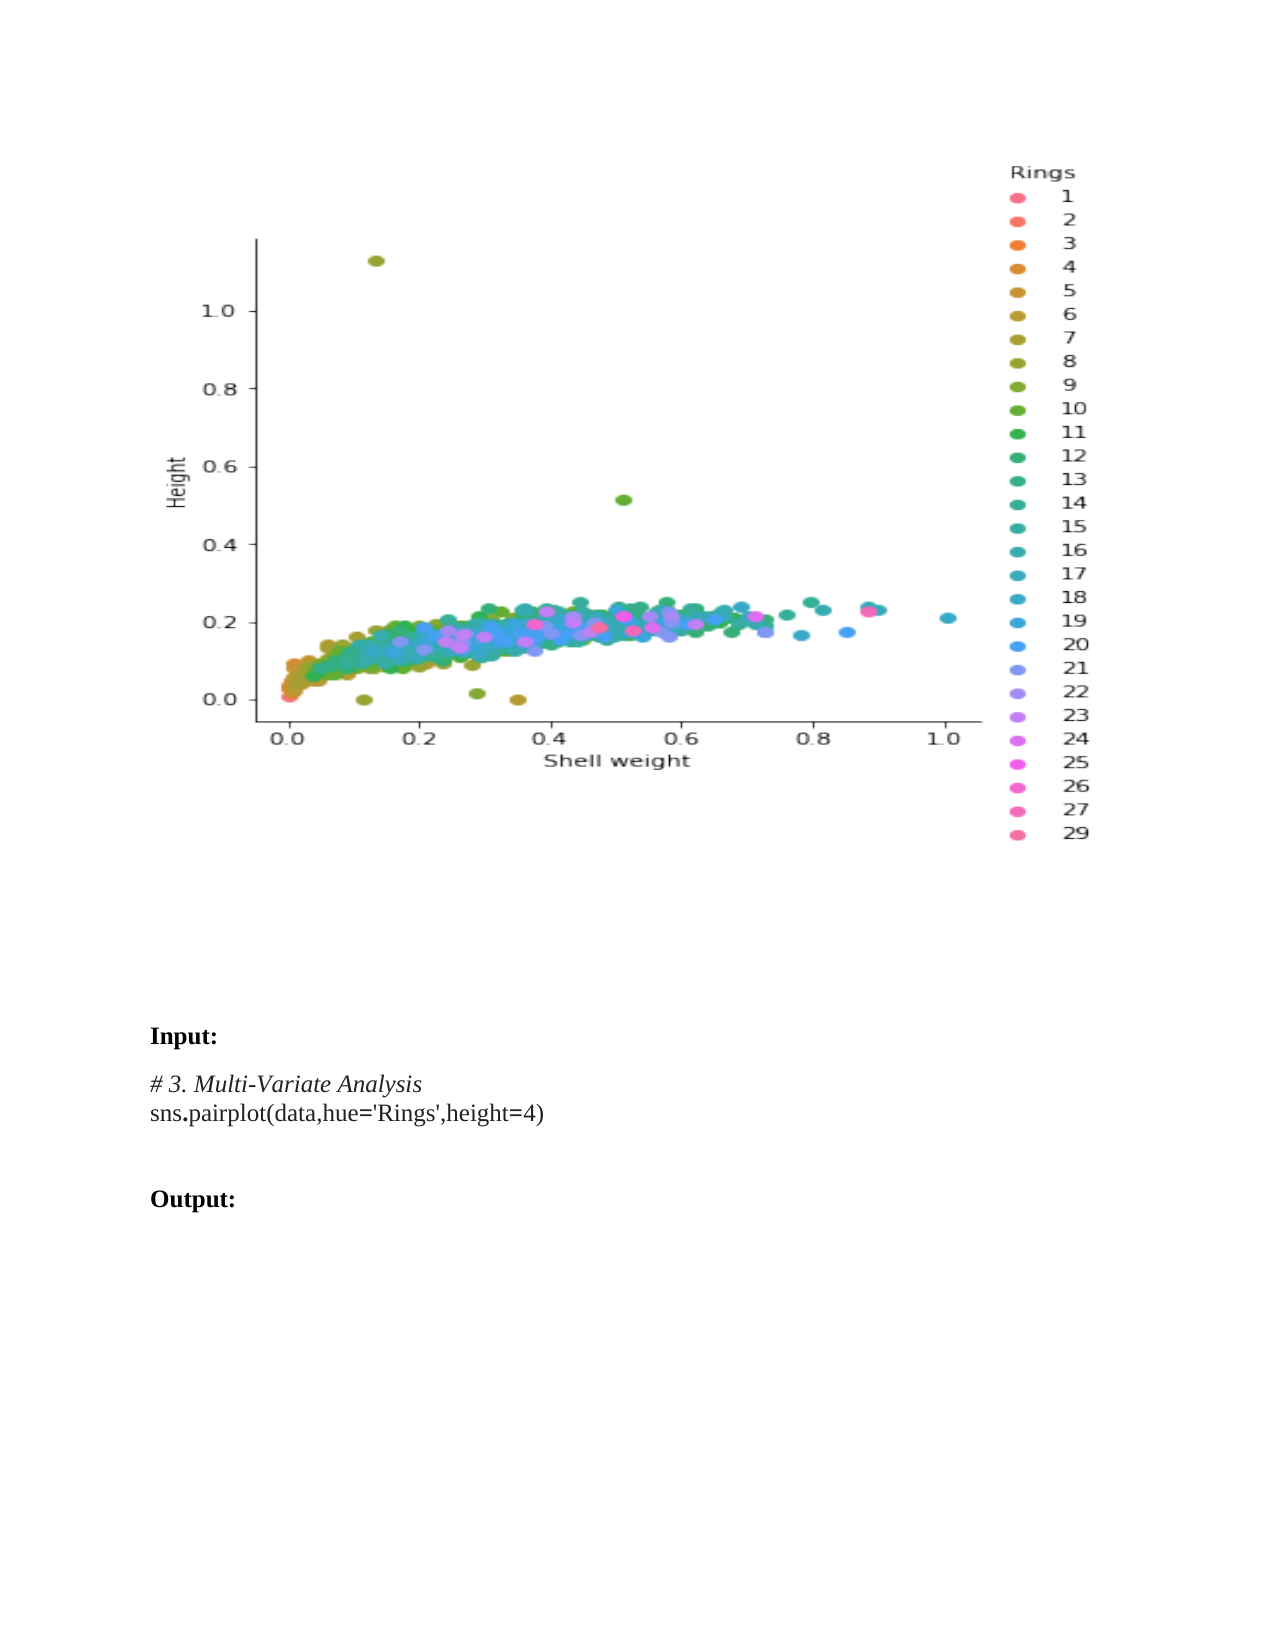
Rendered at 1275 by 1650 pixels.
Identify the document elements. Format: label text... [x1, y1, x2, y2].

text Input: [150, 1021, 1125, 1050]
text Output: [150, 1184, 1125, 1213]
text sns.pairplot(data,hue='Rings',height=4) [150, 1098, 1125, 1127]
picture [150, 150, 1111, 860]
text # 3. Multi-Variate Analysis [150, 1069, 1125, 1098]
